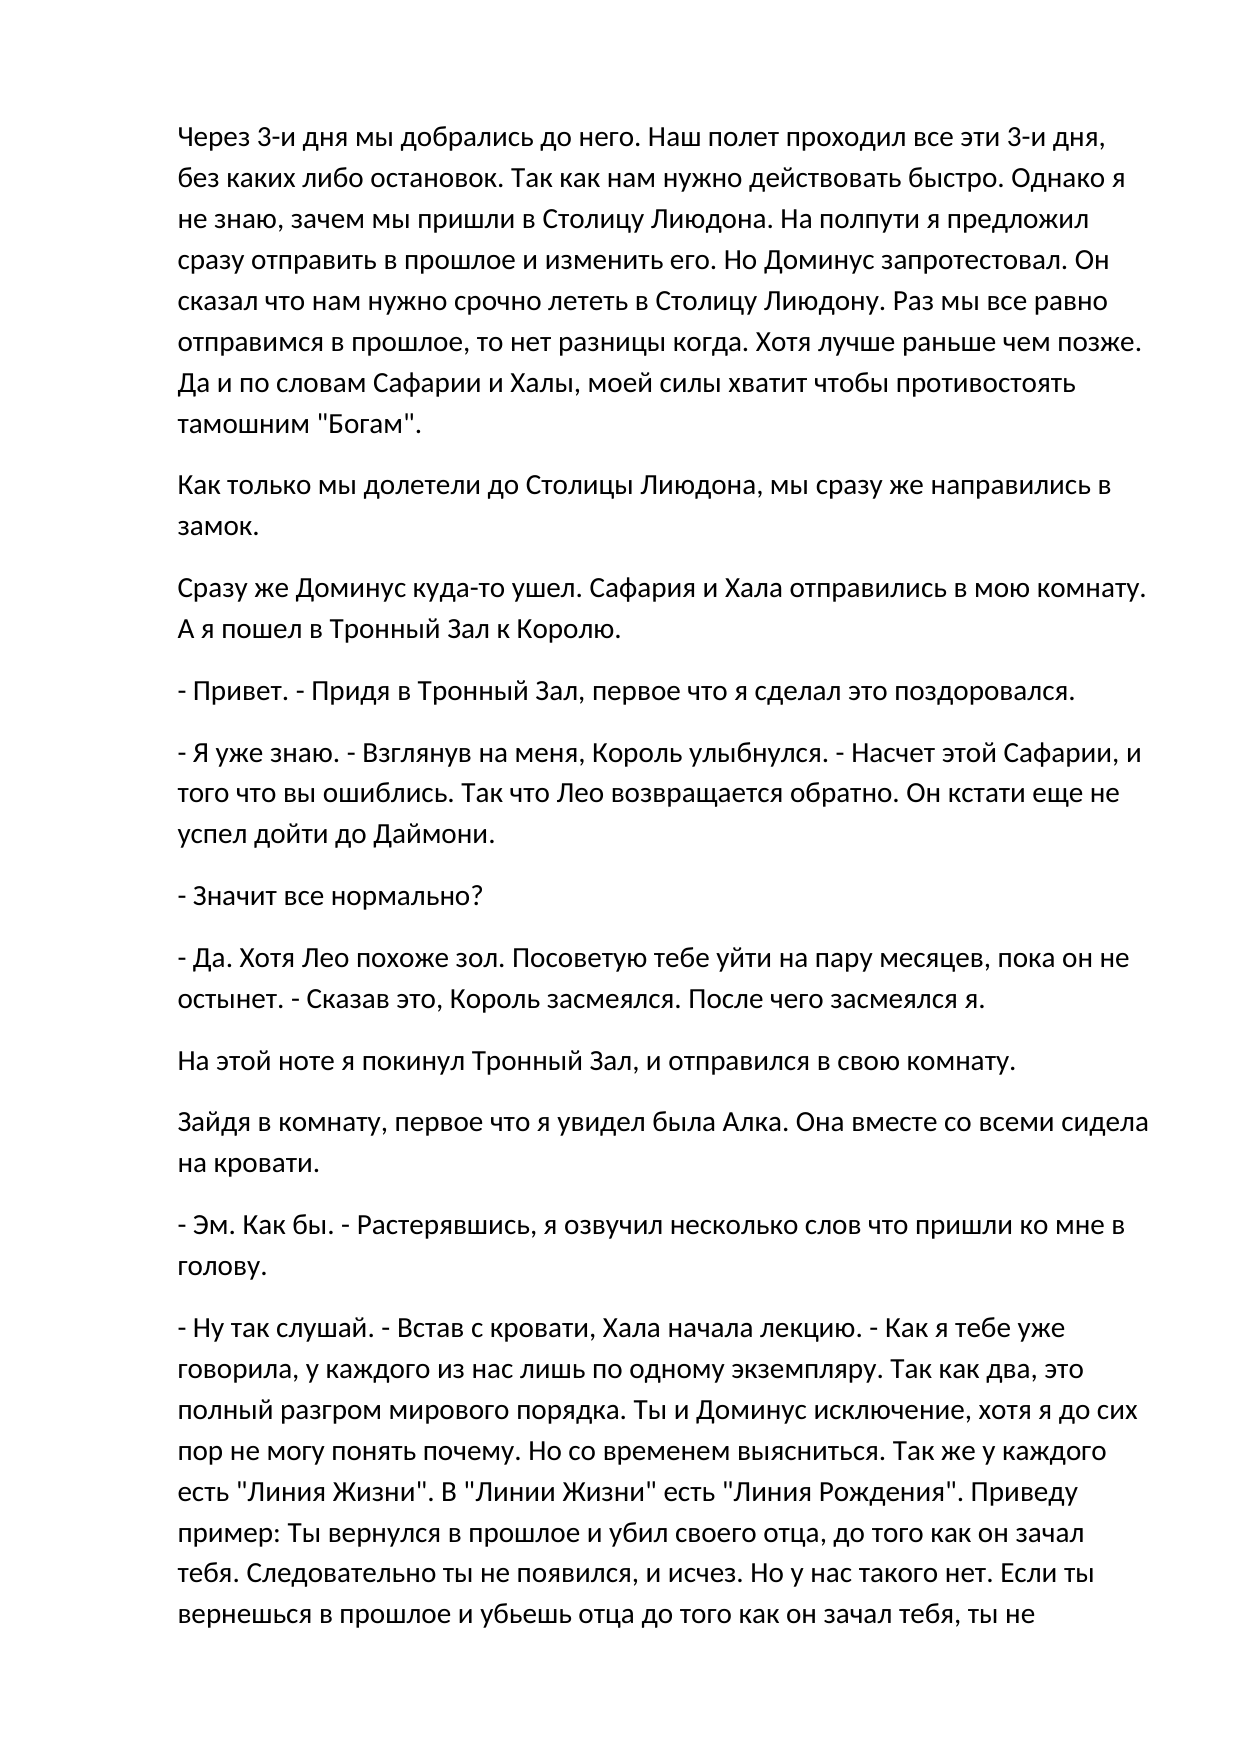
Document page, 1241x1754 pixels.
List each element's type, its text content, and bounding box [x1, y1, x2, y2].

text - Я уже знаю. - Взглянув на меня, Король улыбнулся. - Насчет этой Сафарии, и того что вы ошиблись. Так что Лео возвращается обратно. Он кстати еще не успел дойти до Даймони. [177, 734, 1152, 851]
text Как только мы долетели до Столицы Лиюдона, мы сразу же направились в замок. [177, 466, 1152, 543]
text - Привет. - Придя в Тронный Зал, первое что я сделал это поздоровался. [177, 672, 1152, 707]
text Зайдя в комнату, первое что я увидел была Алка. Она вместе со всеми сидела на кровати. [177, 1103, 1152, 1180]
text - Да. Хотя Лео похоже зол. Посоветую тебе уйти на пару месяцев, пока он не остынет. - Сказав это, Король засмеялся. После чего засмеялся я. [177, 939, 1152, 1016]
text Через 3-и дня мы добрались до него. Наш полет проходил все эти 3-и дня, без каких либо остановок. Так как нам нужно действовать быстро. Однако я не знаю, зачем мы пришли в Столицу Лиюдона. На полпути я предложил сразу отправить в прошлое и изменить его. Но Доминус запротестовал. Он сказал что нам нужно срочно лететь в Столицу Лиюдону. Раз мы все равно отправимся в прошлое, то нет разницы когда. Хотя лучше раньше чем позже. Да и по словам Сафарии и Халы, моей силы хватит чтобы противостоять тамошним "Богам". [177, 118, 1152, 440]
text - Значит все нормально? [177, 877, 1152, 913]
text - Эм. Как бы. - Растерявшись, я озвучил несколько слов что пришли ко мне в голову. [177, 1206, 1152, 1283]
text На этой ноте я покинул Тронный Зал, и отправился в свою комнату. [177, 1042, 1152, 1077]
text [177, 1309, 1152, 1631]
text Сразу же Доминус куда-то ушел. Сафария и Хала отправились в мою комнату. А я пошел в Тронный Зал к Королю. [177, 569, 1152, 646]
